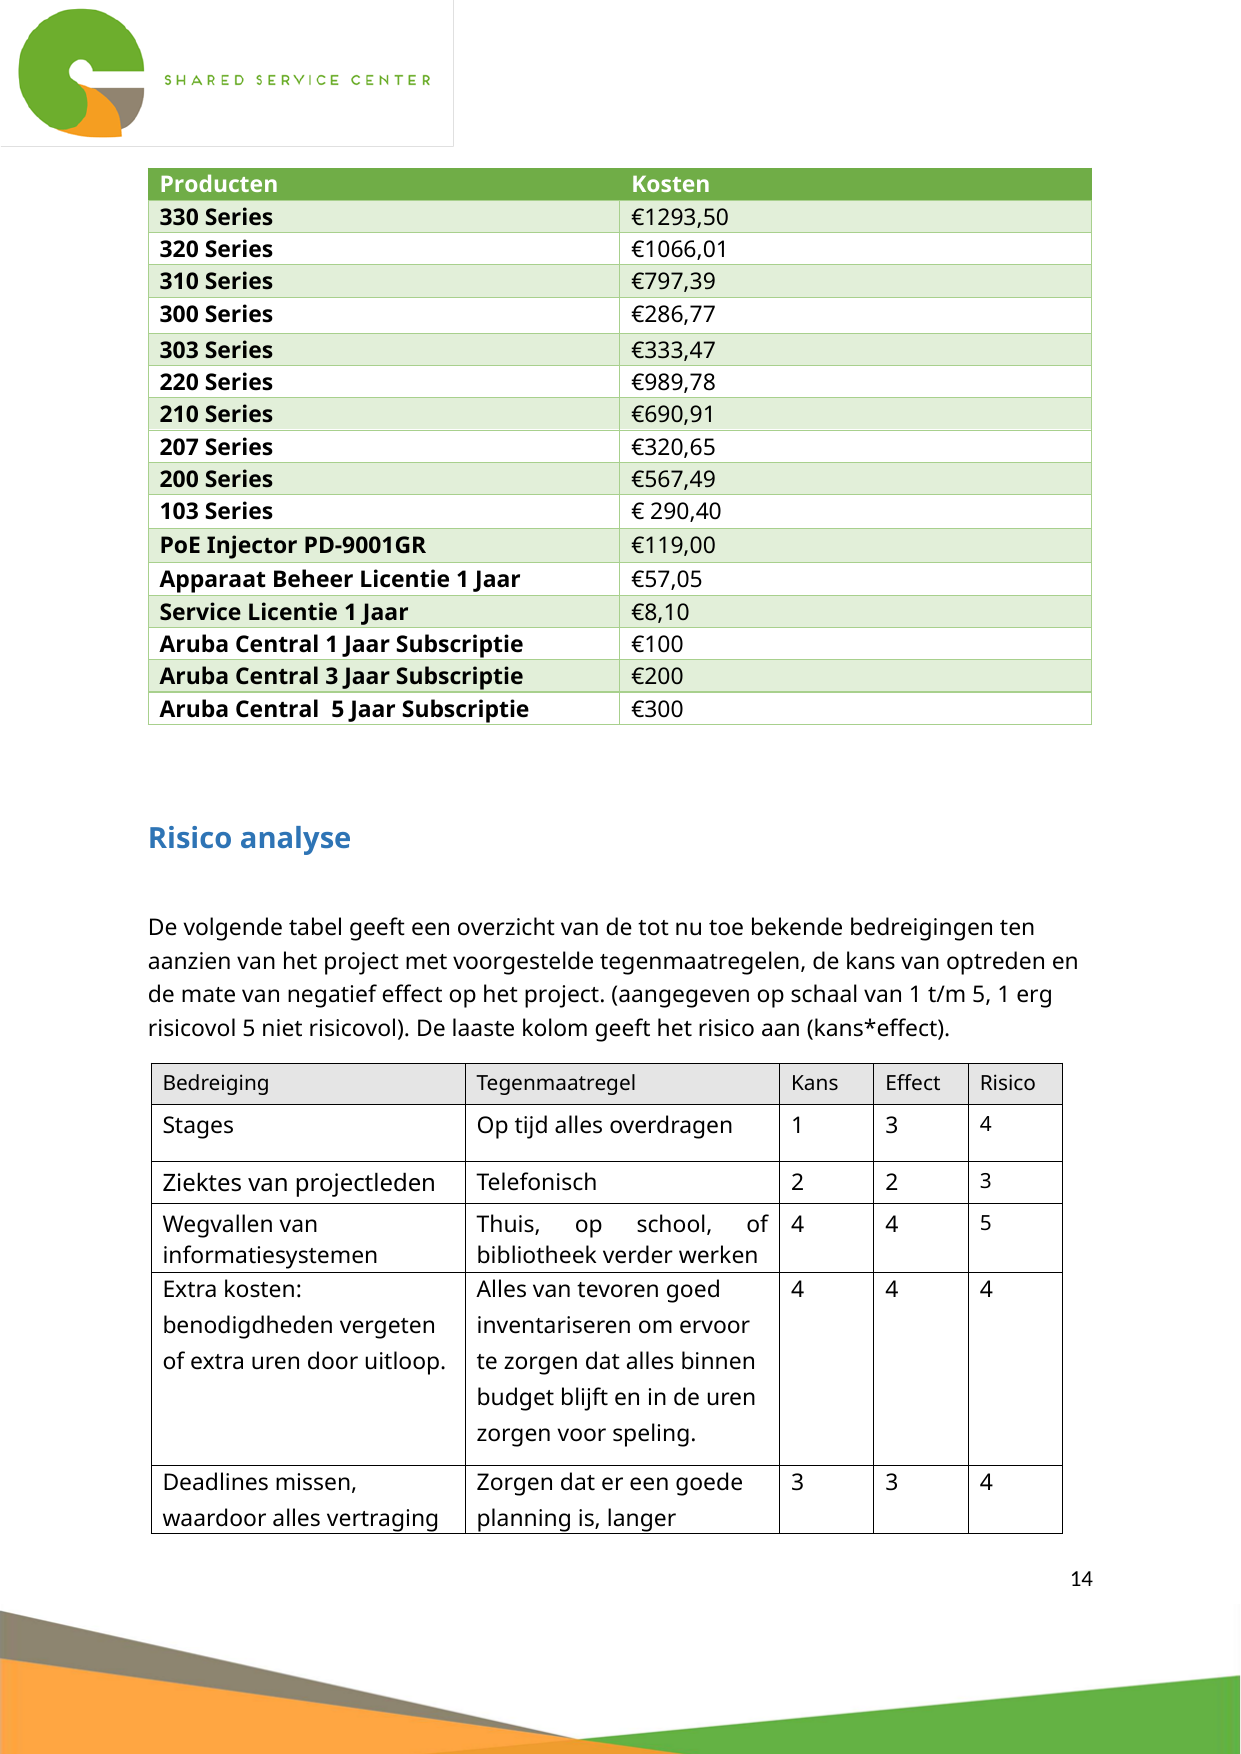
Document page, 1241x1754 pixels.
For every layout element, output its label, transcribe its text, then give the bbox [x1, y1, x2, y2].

table_cell 1 [780, 1105, 873, 1161]
table_cell 3 [874, 1105, 968, 1161]
table_cell €119,00 [620, 529, 1091, 562]
table_cell 330 Series [149, 201, 619, 232]
table_cell 2 [780, 1162, 873, 1202]
table_cell Thuis, op school, of bibliotheek verder werken [466, 1204, 779, 1272]
table_cell 300 Series [149, 298, 619, 333]
table_cell €1293,50 [620, 201, 1091, 232]
table_cell 207 Series [149, 431, 619, 462]
table_header Kans [780, 1064, 873, 1104]
table_header Effect [874, 1064, 968, 1104]
table_cell 5 [969, 1204, 1062, 1272]
table_cell 3 [780, 1466, 873, 1533]
table_cell Zorgen dat er een goede planning is, langer doorwerken om alles alsnog voor de deadline af te hebben [466, 1466, 779, 1533]
text De volgende tabel geeft een overzicht van de tot nu toe bekende bedreigingen ten aanzien van het project met voorgestelde tegenmaatregelen, de kans van optreden en de mate van negatief effect op het project. (aangegeven op schaal van 1 t/m 5, 1 erg risicovol 5 niet risicovol). De laaste kolom geeft het risico aan (kans*effect). [148, 911, 1093, 1043]
table_cell 4 [780, 1204, 873, 1272]
table_cell Stages [152, 1105, 465, 1161]
table_cell Ziektes van projectleden [152, 1162, 465, 1202]
table_cell €300 [620, 693, 1091, 724]
table_cell 4 [874, 1273, 968, 1465]
table_cell 4 [780, 1273, 873, 1465]
table_cell €567,49 [620, 463, 1091, 494]
table_cell €8,10 [620, 596, 1091, 627]
table_cell Alles van tevoren goed inventariseren om ervoor te zorgen dat alles binnen budget blijft en in de uren zorgen voor speling. [466, 1273, 779, 1465]
table_cell Aruba Central 3 Jaar Subscriptie [149, 660, 619, 691]
table_cell € 290,40 [620, 495, 1091, 527]
table_cell 210 Series [149, 398, 619, 429]
table_cell €320,65 [620, 431, 1091, 462]
table_cell €200 [620, 660, 1091, 691]
table_header Producten [149, 169, 619, 200]
table_cell PoE Injector PD-9001GR [149, 529, 619, 562]
table_cell 4 [969, 1273, 1062, 1465]
table_cell Telefonisch [466, 1162, 779, 1202]
table_header Risico [969, 1064, 1062, 1104]
table_cell 3 [874, 1466, 968, 1533]
table_cell 4 [969, 1466, 1062, 1533]
subtitle Risico analyse [148, 818, 1093, 857]
table_cell 220 Series [149, 366, 619, 397]
table_cell €286,77 [620, 298, 1091, 333]
table_cell Wegvallen van informatiesystemen [152, 1204, 465, 1272]
table_cell €989,78 [620, 366, 1091, 397]
table_cell Op tijd alles overdragen [466, 1105, 779, 1161]
table_cell €690,91 [620, 398, 1091, 429]
table_cell €333,47 [620, 334, 1091, 365]
table_cell Extra kosten: benodigdheden vergeten of extra uren door uitloop. [152, 1273, 465, 1465]
picture [0, 1604, 1241, 1754]
table_cell Deadlines missen, waardoor alles vertraging oploopt. [152, 1466, 465, 1533]
picture [0, 0, 454, 147]
table_cell 200 Series [149, 463, 619, 494]
table_cell Service Licentie 1 Jaar [149, 596, 619, 627]
table_cell 303 Series [149, 334, 619, 365]
table_cell 320 Series [149, 233, 619, 264]
table_header Tegenmaatregel [466, 1064, 779, 1104]
table_cell €57,05 [620, 563, 1091, 594]
table_cell 2 [874, 1162, 968, 1202]
table_cell 4 [969, 1105, 1062, 1161]
table_cell Aruba Central 1 Jaar Subscriptie [149, 628, 619, 659]
table_cell 103 Series [149, 495, 619, 527]
table_cell €100 [620, 628, 1091, 659]
table_cell €1066,01 [620, 233, 1091, 264]
table_cell €797,39 [620, 265, 1091, 297]
table_cell 3 [969, 1162, 1062, 1202]
table_cell 4 [874, 1204, 968, 1272]
table_cell 310 Series [149, 265, 619, 297]
table_header Kosten [620, 169, 1091, 200]
table_header Bedreiging [152, 1064, 465, 1104]
table_cell Aruba Central 5 Jaar Subscriptie [149, 693, 619, 724]
table_cell Apparaat Beheer Licentie 1 Jaar [149, 563, 619, 594]
